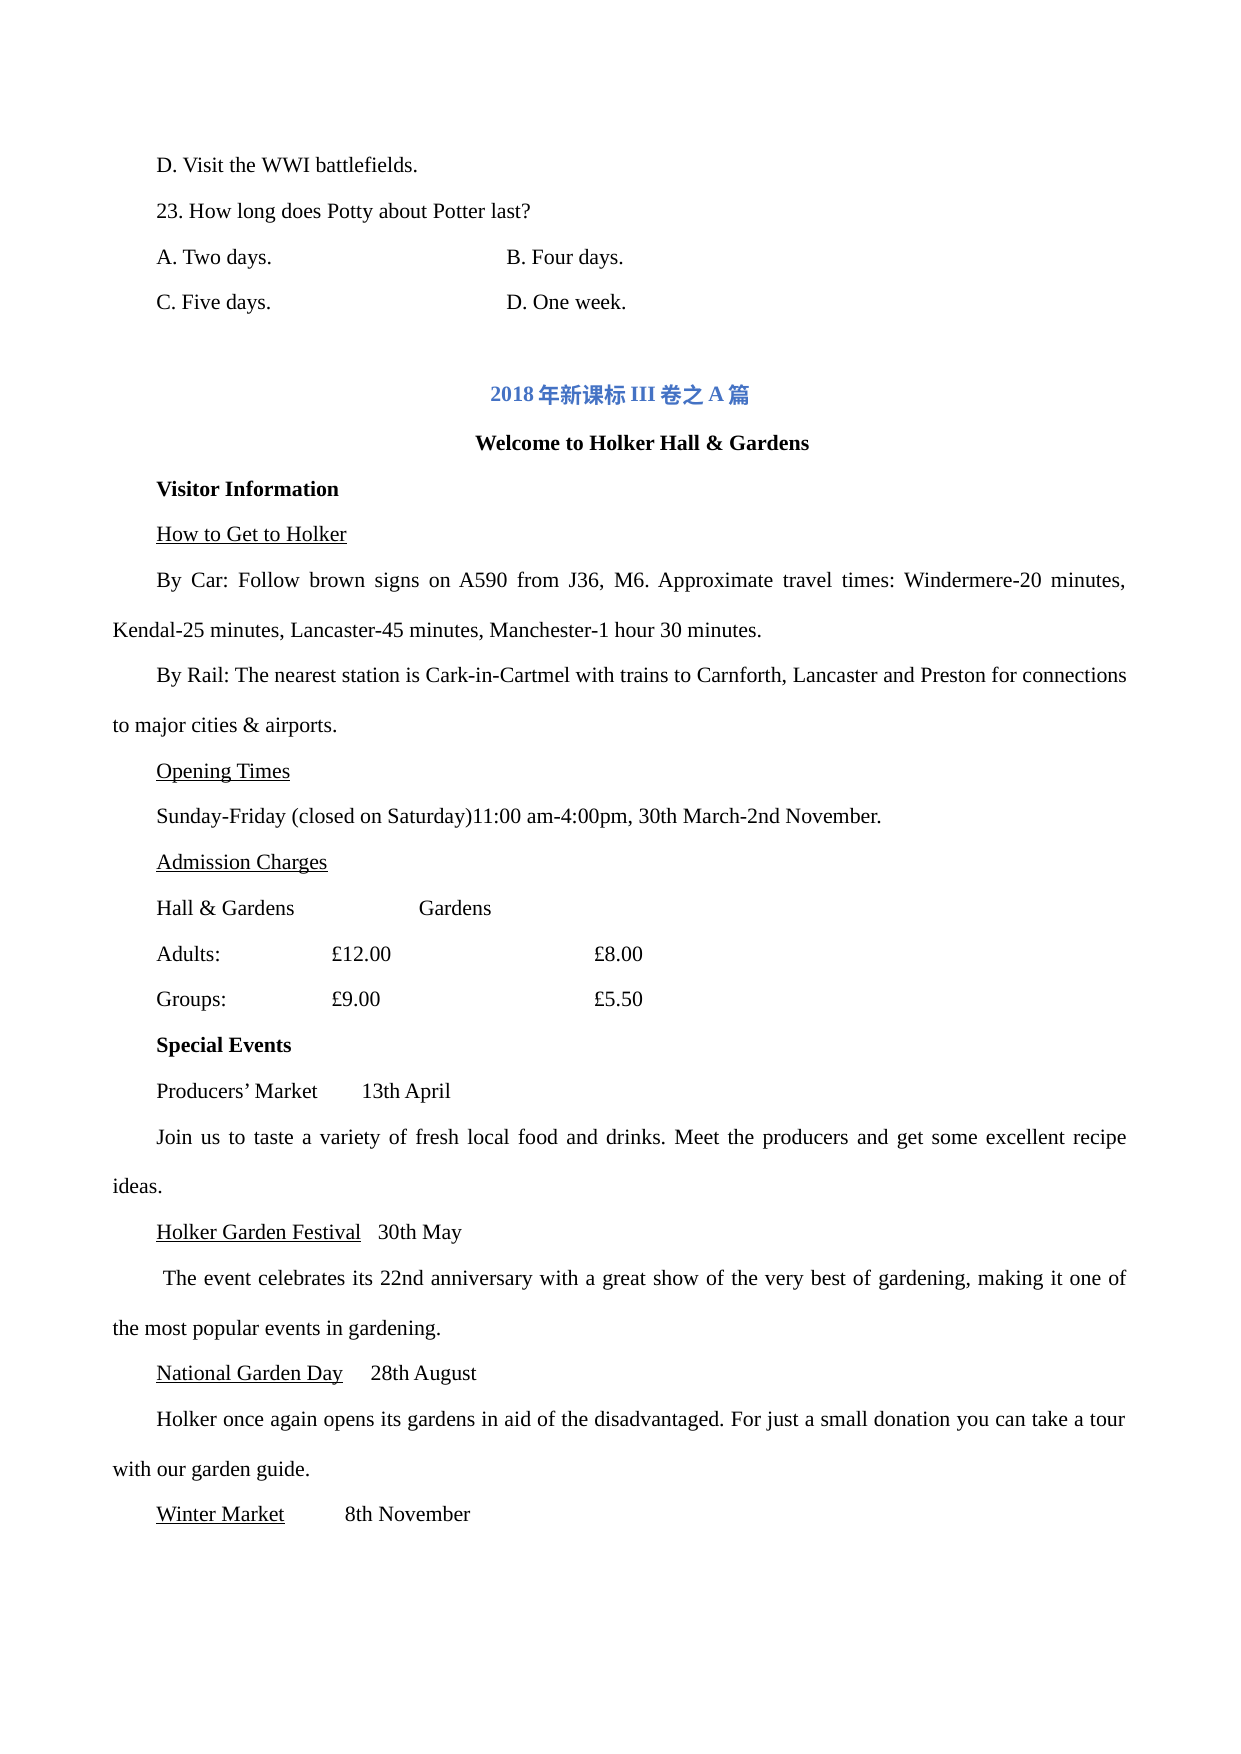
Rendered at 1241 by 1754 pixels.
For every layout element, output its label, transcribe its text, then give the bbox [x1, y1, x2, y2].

text Join us to taste a variety of fresh local food and drinks. Meet the producers and get some excellent recipe ideas. [112, 1120, 1128, 1202]
text Opening Times [112, 754, 1128, 787]
text Sunday-Friday (closed on Saturday)11:00 am-4:00pm, 30th March-2nd November. [112, 799, 1128, 833]
text The event celebrates its 22nd anniversary with a great show of the very best of gardening, making it one of the most popular events in gardening. [112, 1261, 1128, 1344]
text Special Events [112, 1028, 1128, 1061]
text 23. How long does Potty about Potter last? [112, 194, 1128, 227]
text C. Five days. D. One week. [112, 285, 1128, 318]
text Visitor Information [112, 472, 1128, 505]
text By Rail: The nearest station is Cark-in-Cartmel with trains to Carnforth, Lancaster and Preston for connections to major cities & airports. [112, 658, 1128, 741]
text How to Get to Holker [112, 517, 1128, 550]
text Hall & Gardens Gardens [112, 891, 1128, 924]
text D. Visit the WWI battlefields. [112, 148, 1128, 181]
text National Garden Day 28th August [112, 1356, 1128, 1389]
text 2018年新课标III卷之A篇 [112, 377, 1128, 410]
text Winter Market 8th November [112, 1497, 1128, 1531]
text Adults: £12.00 £8.00 [112, 937, 1128, 970]
text A. Two days. B. Four days. [112, 240, 1128, 273]
text Producers’ Market 13th April [112, 1074, 1128, 1107]
text Holker Garden Festival 30th May [112, 1215, 1128, 1248]
text Welcome to Holker Hall & Gardens [112, 426, 1128, 459]
text Admission Charges [112, 845, 1128, 878]
text By Car: Follow brown signs on A590 from J36, M6. Approximate travel times: Windermere-20 minutes, Kendal-25 minutes, Lancaster-45 minutes, Manchester-1 hour 30 minutes. [112, 563, 1128, 646]
text Groups: £9.00 £5.50 [112, 982, 1128, 1016]
text Holker once again opens its gardens in aid of the disadvantaged. For just a small donation you can take a tour with our garden guide. [112, 1402, 1128, 1485]
